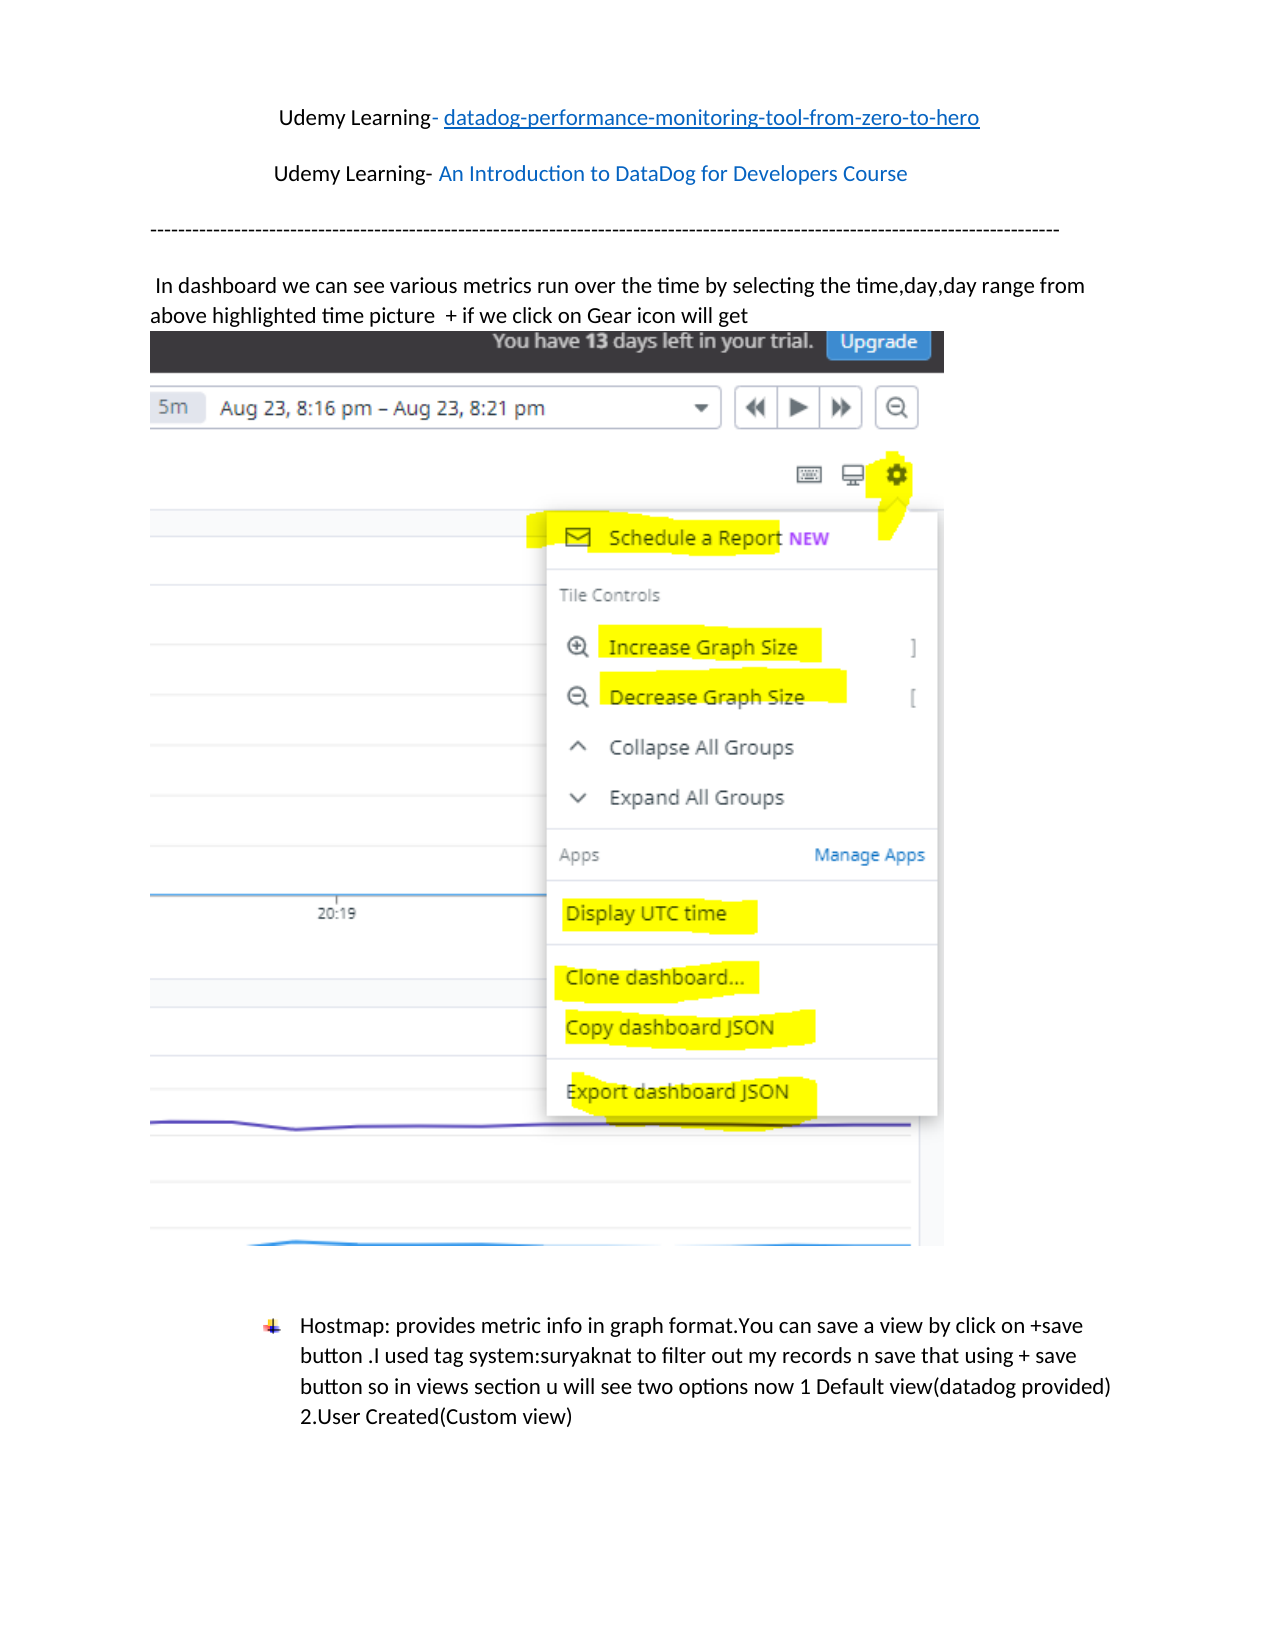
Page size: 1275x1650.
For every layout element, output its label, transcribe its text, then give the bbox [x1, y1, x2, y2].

list Hostmap: provides metric info in graph format.You can save a view by click on +save button .I used tag system:suryaknat to filter out my records n save that using + save button so in views section u will see two options now 1 Default view(datadog provided) 2.User Created(Custom view) [262, 1311, 1125, 1430]
picture [150, 331, 944, 1246]
picture [263, 1317, 281, 1334]
